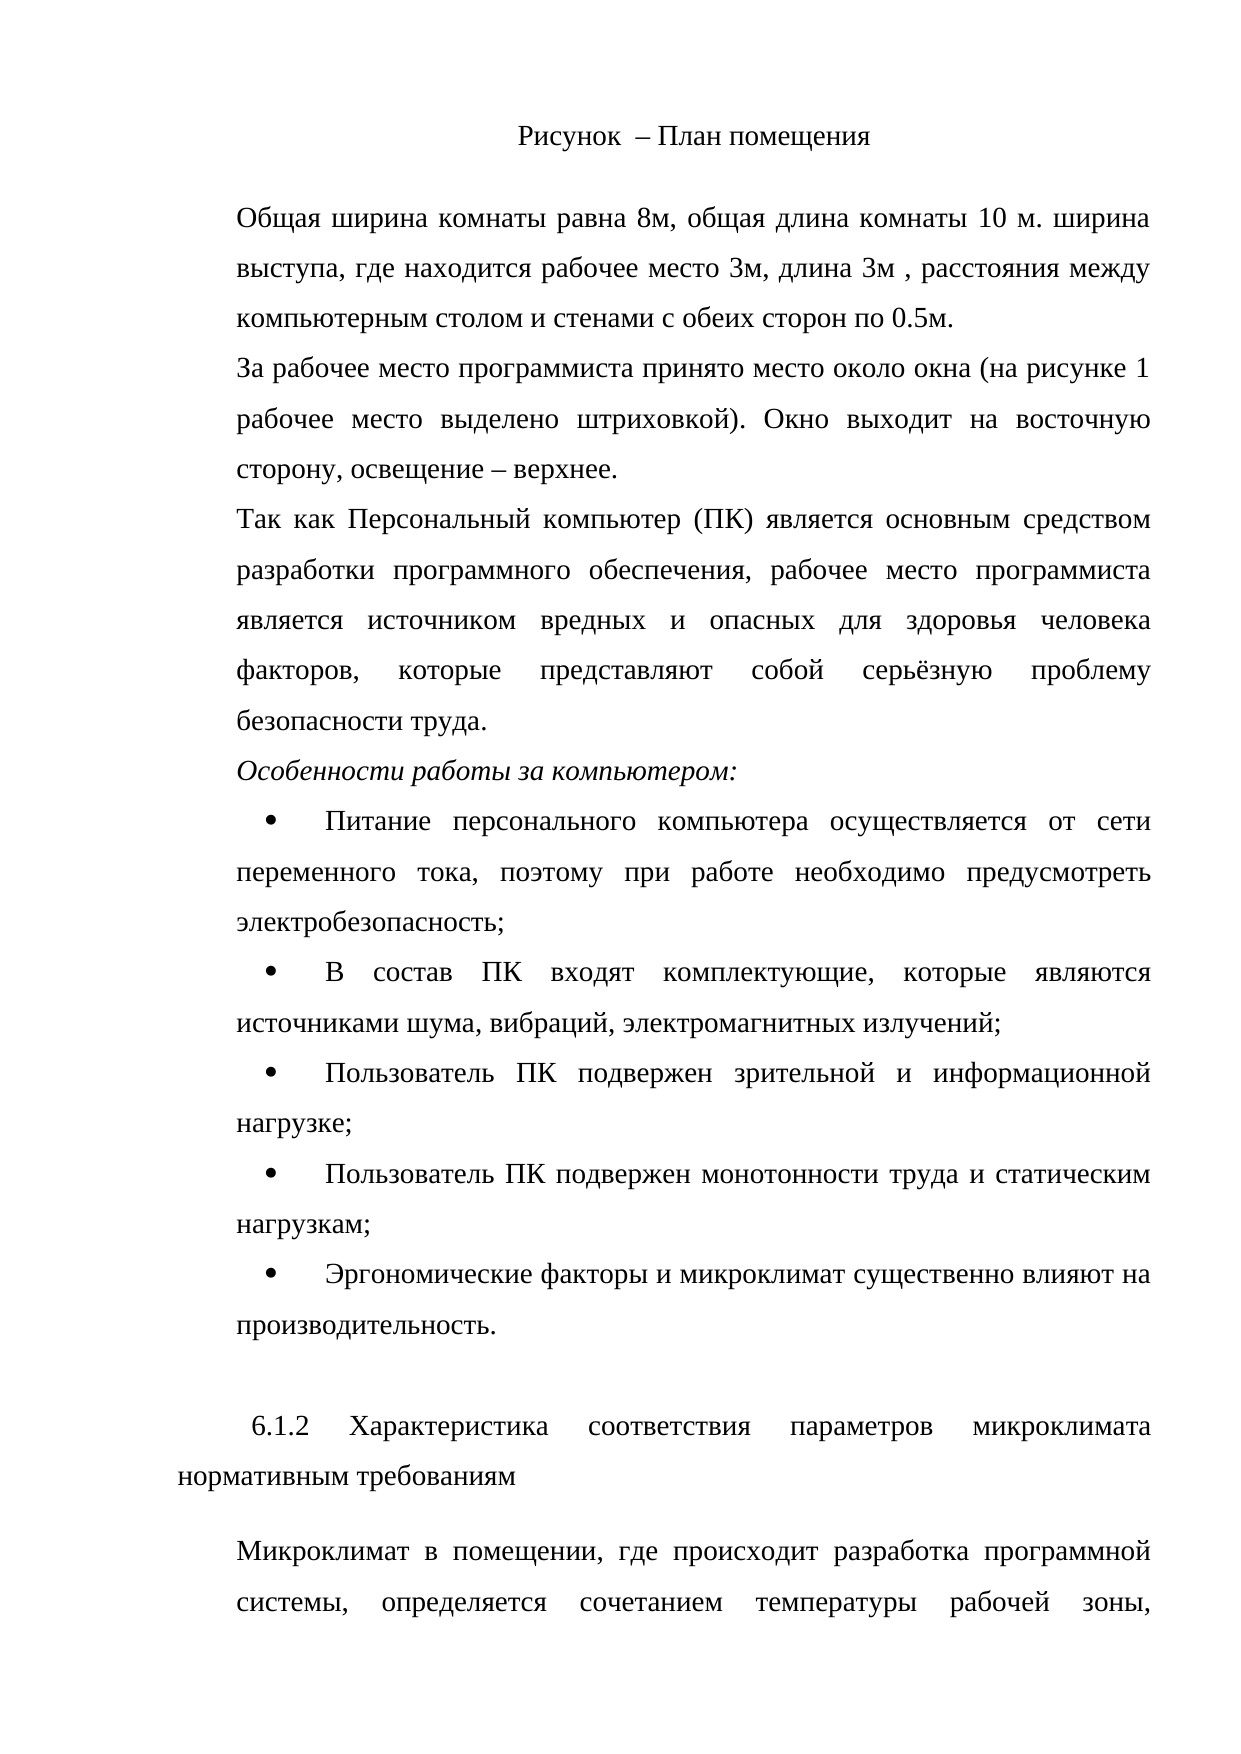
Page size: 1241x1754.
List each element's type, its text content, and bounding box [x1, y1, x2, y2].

text Так как Персональный компьютер (ПК) является основным средством разработки программного обеспечения, рабочее место программиста является источником вредных и опасных для здоровья человека факторов, которые представляют собой серьёзную проблему безопасности труда. [236, 502, 1152, 736]
list Эргономические факторы и микроклимат существенно влияют на производительность. [236, 1257, 1152, 1341]
list Пользователь ПК подвержен монотонности труда и статическим нагрузкам; [236, 1156, 1152, 1240]
text Общая ширина комнаты равна 8м, общая длина комнаты 10 м. ширина выступа, где находится рабочее место 3м, длина 3м , расстояния между компьютерным столом и стенами с обеих сторон по 0.5м. [236, 200, 1152, 334]
text За рабочее место программиста принято место около окна (на рисунке 1 рабочее место выделено штриховкой). Окно выходит на восточную сторону, освещение – верхнее. [236, 351, 1152, 485]
text 6.1.2 Характеристика соответствия параметров микроклимата нормативным требованиям [177, 1408, 1152, 1492]
list Пользователь ПК подвержен зрительной и информационной нагрузке; [236, 1055, 1152, 1139]
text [236, 1533, 1152, 1617]
list В состав ПК входят комплектующие, которые являются источниками шума, вибраций, электромагнитных излучений; [236, 954, 1152, 1038]
list Питание персонального компьютера осуществляется от сети переменного тока, поэтому при работе необходимо предусмотреть электробезопасность; [236, 803, 1152, 938]
text Особенности работы за компьютером: [236, 753, 1152, 787]
text Рисунок – План помещения [236, 118, 1152, 152]
